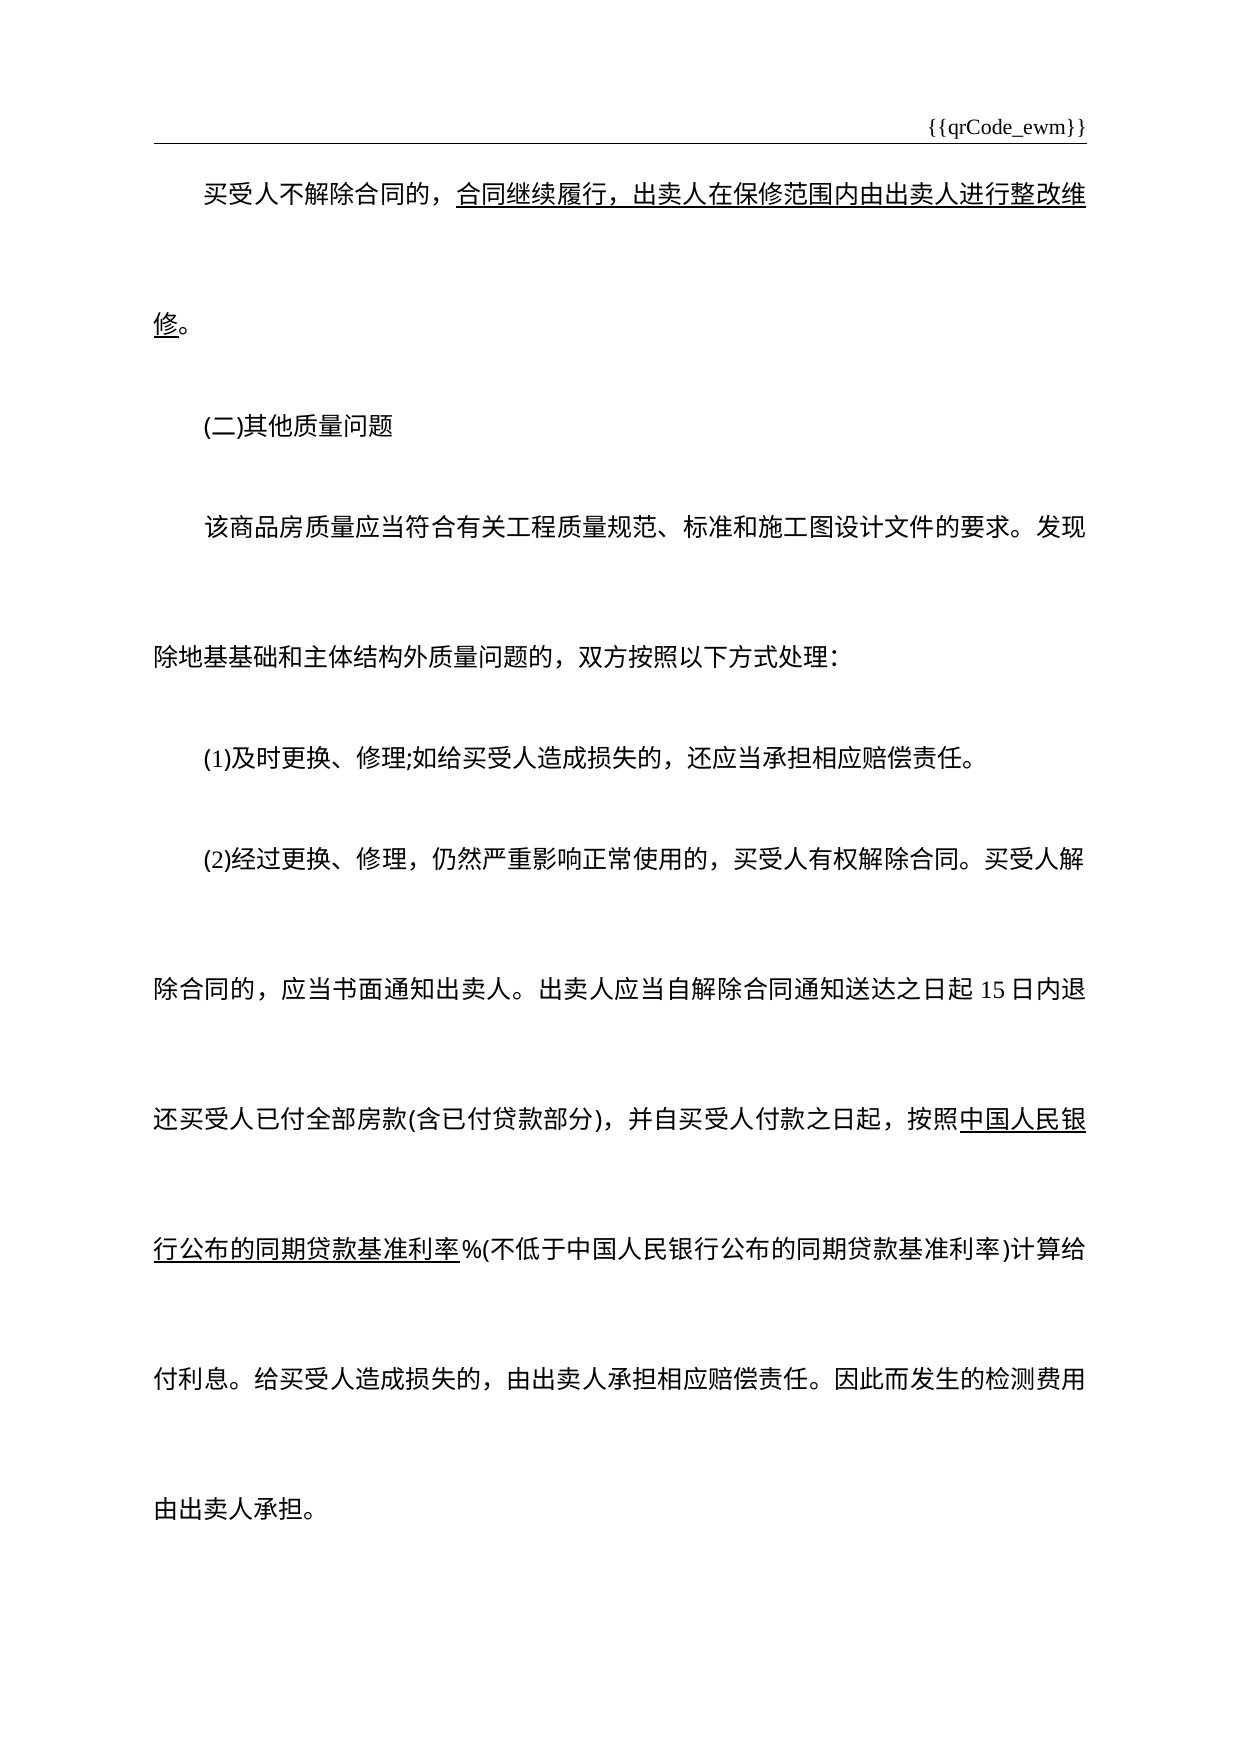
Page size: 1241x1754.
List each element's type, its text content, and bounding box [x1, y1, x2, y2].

text (1)及时更换、修理;如给买受人造成损失的，还应当承担相应赔偿责任。 [153, 724, 1087, 789]
text 该商品房质量应当符合有关工程质量规范、标准和施工图设计文件的要求。发现除地基基础和主体结构外质量问题的，双方按照以下方式处理： [153, 493, 1087, 688]
text (二)其他质量问题 [153, 392, 1087, 457]
text (2)经过更换、修理，仍然严重影响正常使用的，买受人有权解除合同。买受人解除合同的，应当书面通知出卖人。出卖人应当自解除合同通知送达之日起15日内退还买受人已付全部房款(含已付贷款部分)，并自买受人付款之日起，按照%(不低于中国人民银行公布的同期贷款基准利率)计算给付利息。给买受人造成损失的，由出卖人承担相应赔偿责任。因此而发生的检测费用由出卖人承担。 [153, 826, 1087, 1541]
text 买受人不解除合同的，。 [153, 161, 1087, 356]
